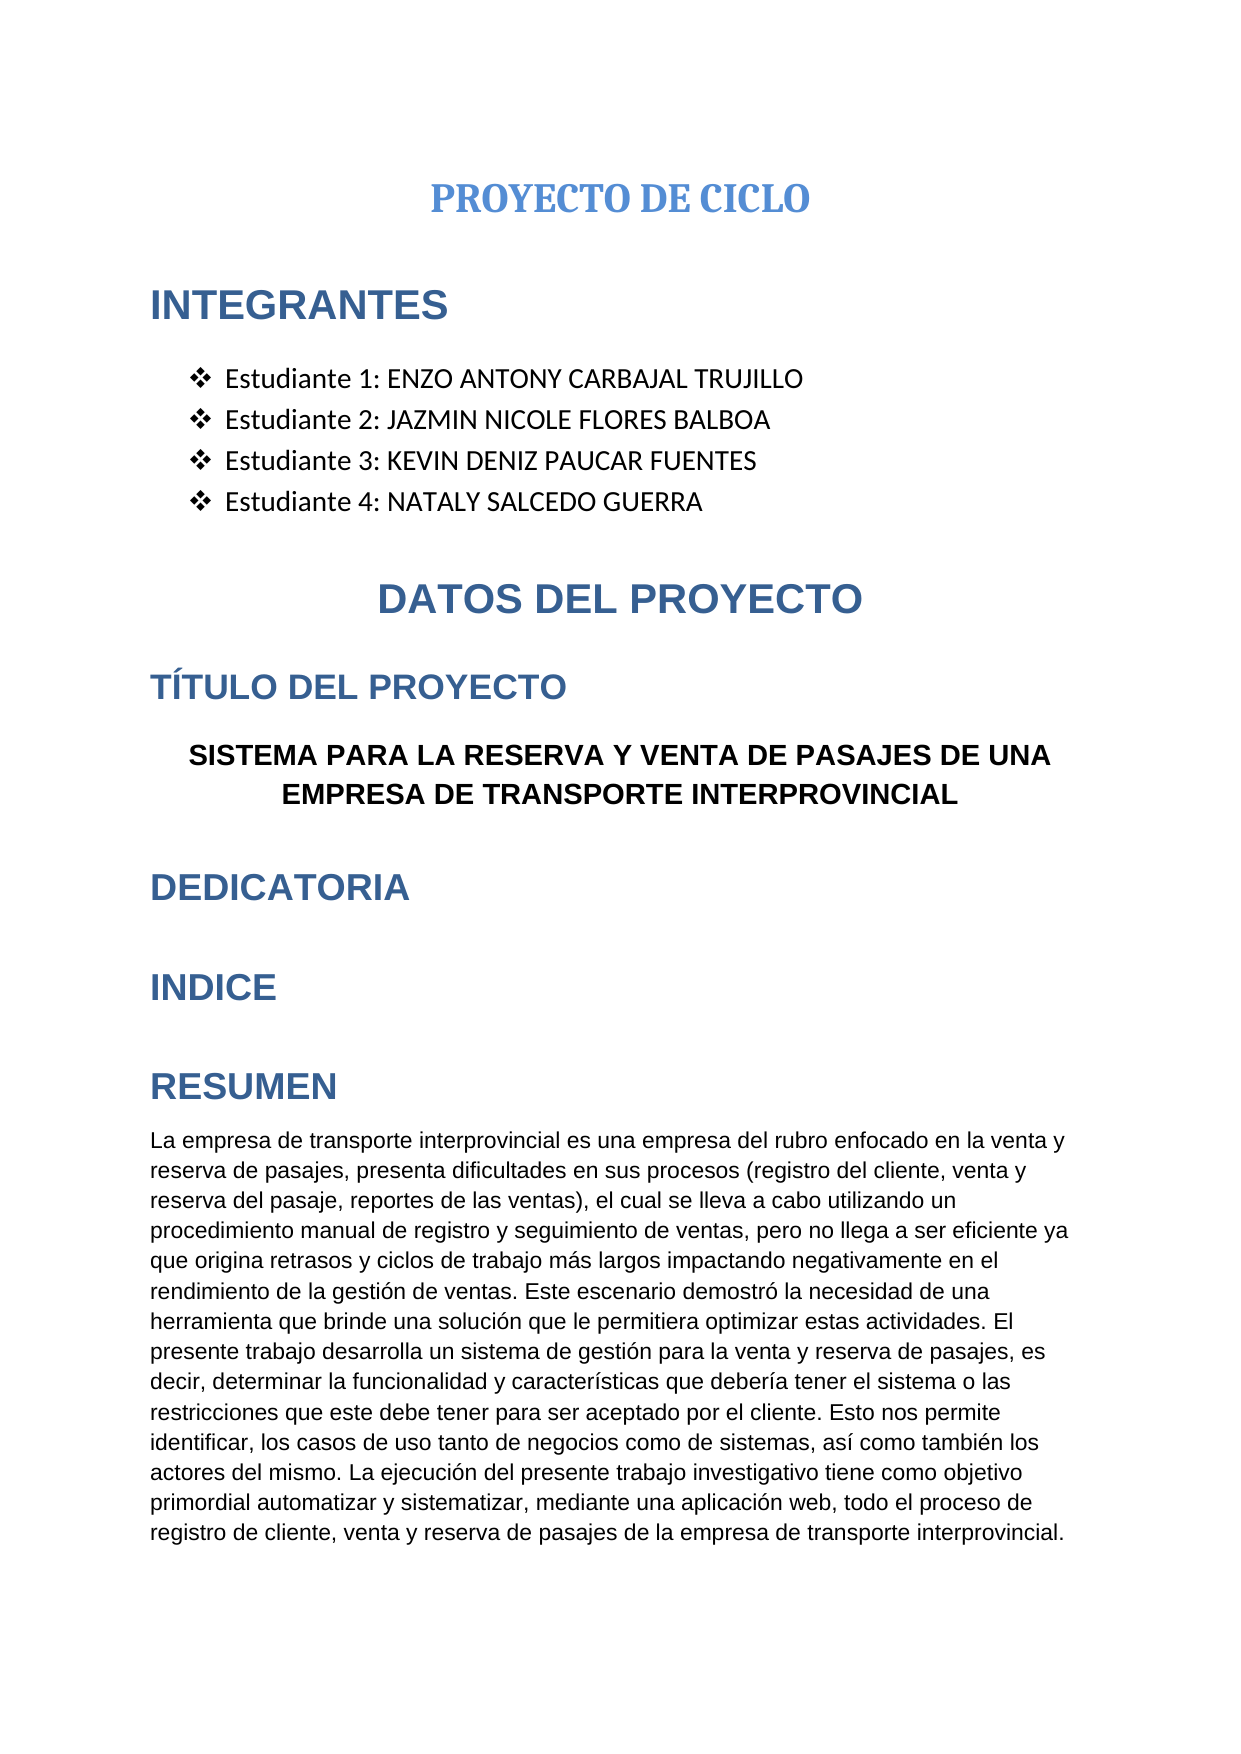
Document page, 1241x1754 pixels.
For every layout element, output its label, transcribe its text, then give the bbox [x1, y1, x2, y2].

text La empresa de transporte interprovincial es una empresa del rubro enfocado en la venta y reserva de pasajes, presenta dificultades en sus procesos (registro del cliente, venta y reserva del pasaje, reportes de las ventas), el cual se lleva a cabo utilizando un procedimiento manual de registro y seguimiento de ventas, pero no llega a ser eficiente ya que origina retrasos y ciclos de trabajo más largos impactando negativamente en el rendimiento de la gestión de ventas. Este escenario demostró la necesidad de una herramienta que brinde una solución que le permitiera optimizar estas actividades. El presente trabajo desarrolla un sistema de gestión para la venta y reserva de pasajes, es decir, determinar la funcionalidad y características que debería tener el sistema o las restricciones que este debe tener para ser aceptado por el cliente. Esto nos permite identificar, los casos de uso tanto de negocios como de sistemas, así como también los actores del mismo. La ejecución del presente trabajo investigativo tiene como objetivo primordial automatizar y sistematizar, mediante una aplicación web, todo el proceso de registro de cliente, venta y reserva de pasajes de la empresa de transporte interprovincial. [150, 1127, 1090, 1546]
list Estudiante 2: JAZMIN NICOLE FLORES BALBOA [187, 401, 1090, 437]
subtitle INDICE [150, 965, 1090, 1008]
list Estudiante 1: ENZO ANTONY CARBAJAL TRUJILLO [187, 360, 1090, 396]
list Estudiante 3: KEVIN DENIZ PAUCAR FUENTES [187, 442, 1090, 478]
subtitle DATOS DEL PROYECTO [150, 574, 1090, 622]
subtitle INTEGRANTES [150, 280, 1090, 328]
text PROYECTO DE CICLO [150, 175, 1090, 223]
list Estudiante 4: NATALY SALCEDO GUERRA [187, 483, 1090, 519]
subtitle TÍTULO DEL PROYECTO [150, 667, 1090, 707]
subtitle DEDICATORIA [150, 865, 1090, 908]
subtitle RESUMEN [150, 1064, 1090, 1108]
text SISTEMA PARA LA RESERVA Y VENTA DE PASAJES DE UNA EMPRESA DE TRANSPORTE INTERPROVINCIAL [150, 738, 1090, 810]
